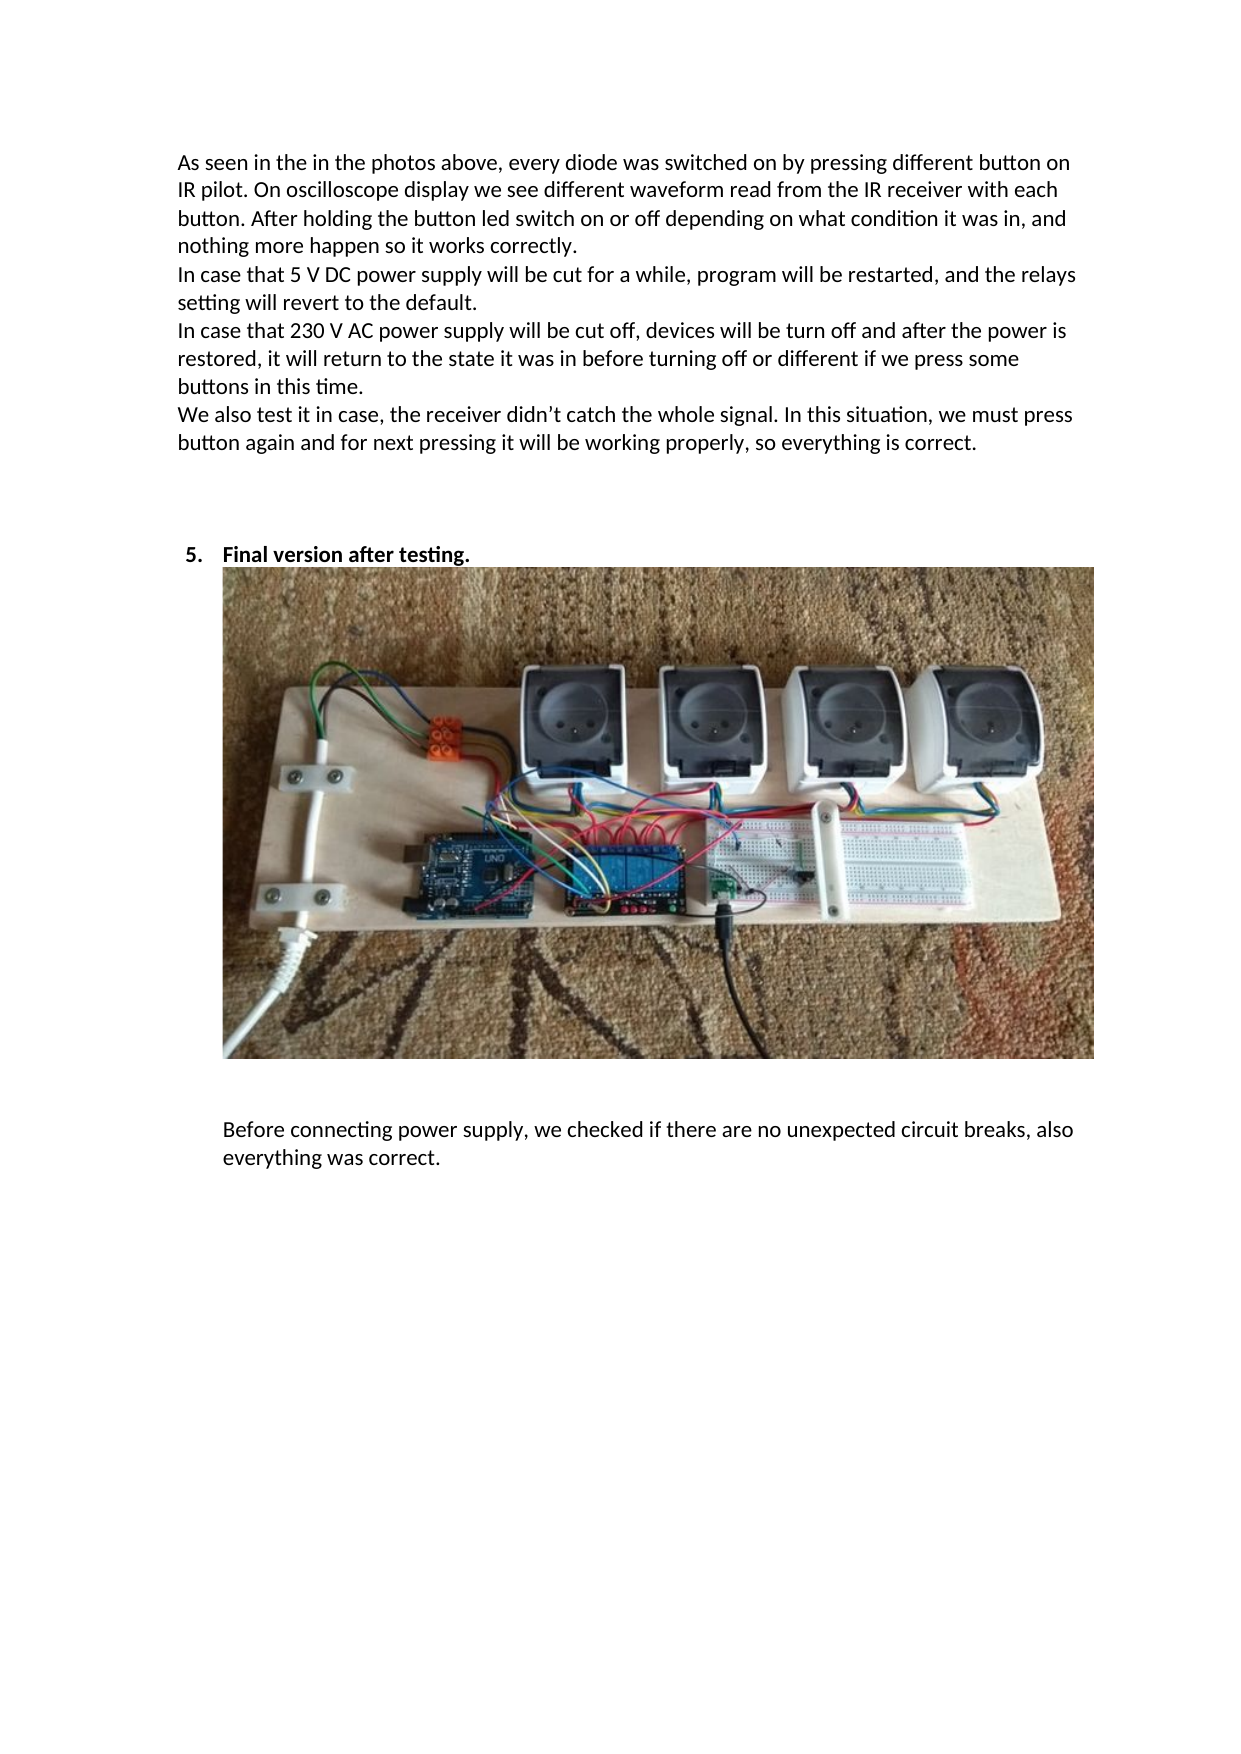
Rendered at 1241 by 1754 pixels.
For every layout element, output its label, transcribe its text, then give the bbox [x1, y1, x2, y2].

list Final version after testing. [185, 540, 1093, 568]
list Before connecting power supply, we checked if there are no unexpected circuit breaks, also everything was correct. [223, 1115, 1093, 1171]
picture [222, 567, 1094, 1059]
text In case that 5 V DC power supply will be cut for a while, program will be restarted, and the relays setting will revert to the default. [177, 260, 1093, 316]
text We also test it in case, the receiver didn’t catch the whole signal. In this situation, we must press button again and for next pressing it will be working properly, so everything is correct. [177, 400, 1093, 456]
text In case that 230 V AC power supply will be cut off, devices will be turn off and after the power is restored, it will return to the state it was in before turning off or different if we press some buttons in this time. [177, 316, 1093, 400]
text As seen in the in the photos above, every diode was switched on by pressing different button on IR pilot. On oscilloscope display we see different waveform read from the IR receiver with each button. After holding the button led switch on or off depending on what condition it was in, and nothing more happen so it works correctly. [177, 148, 1093, 260]
